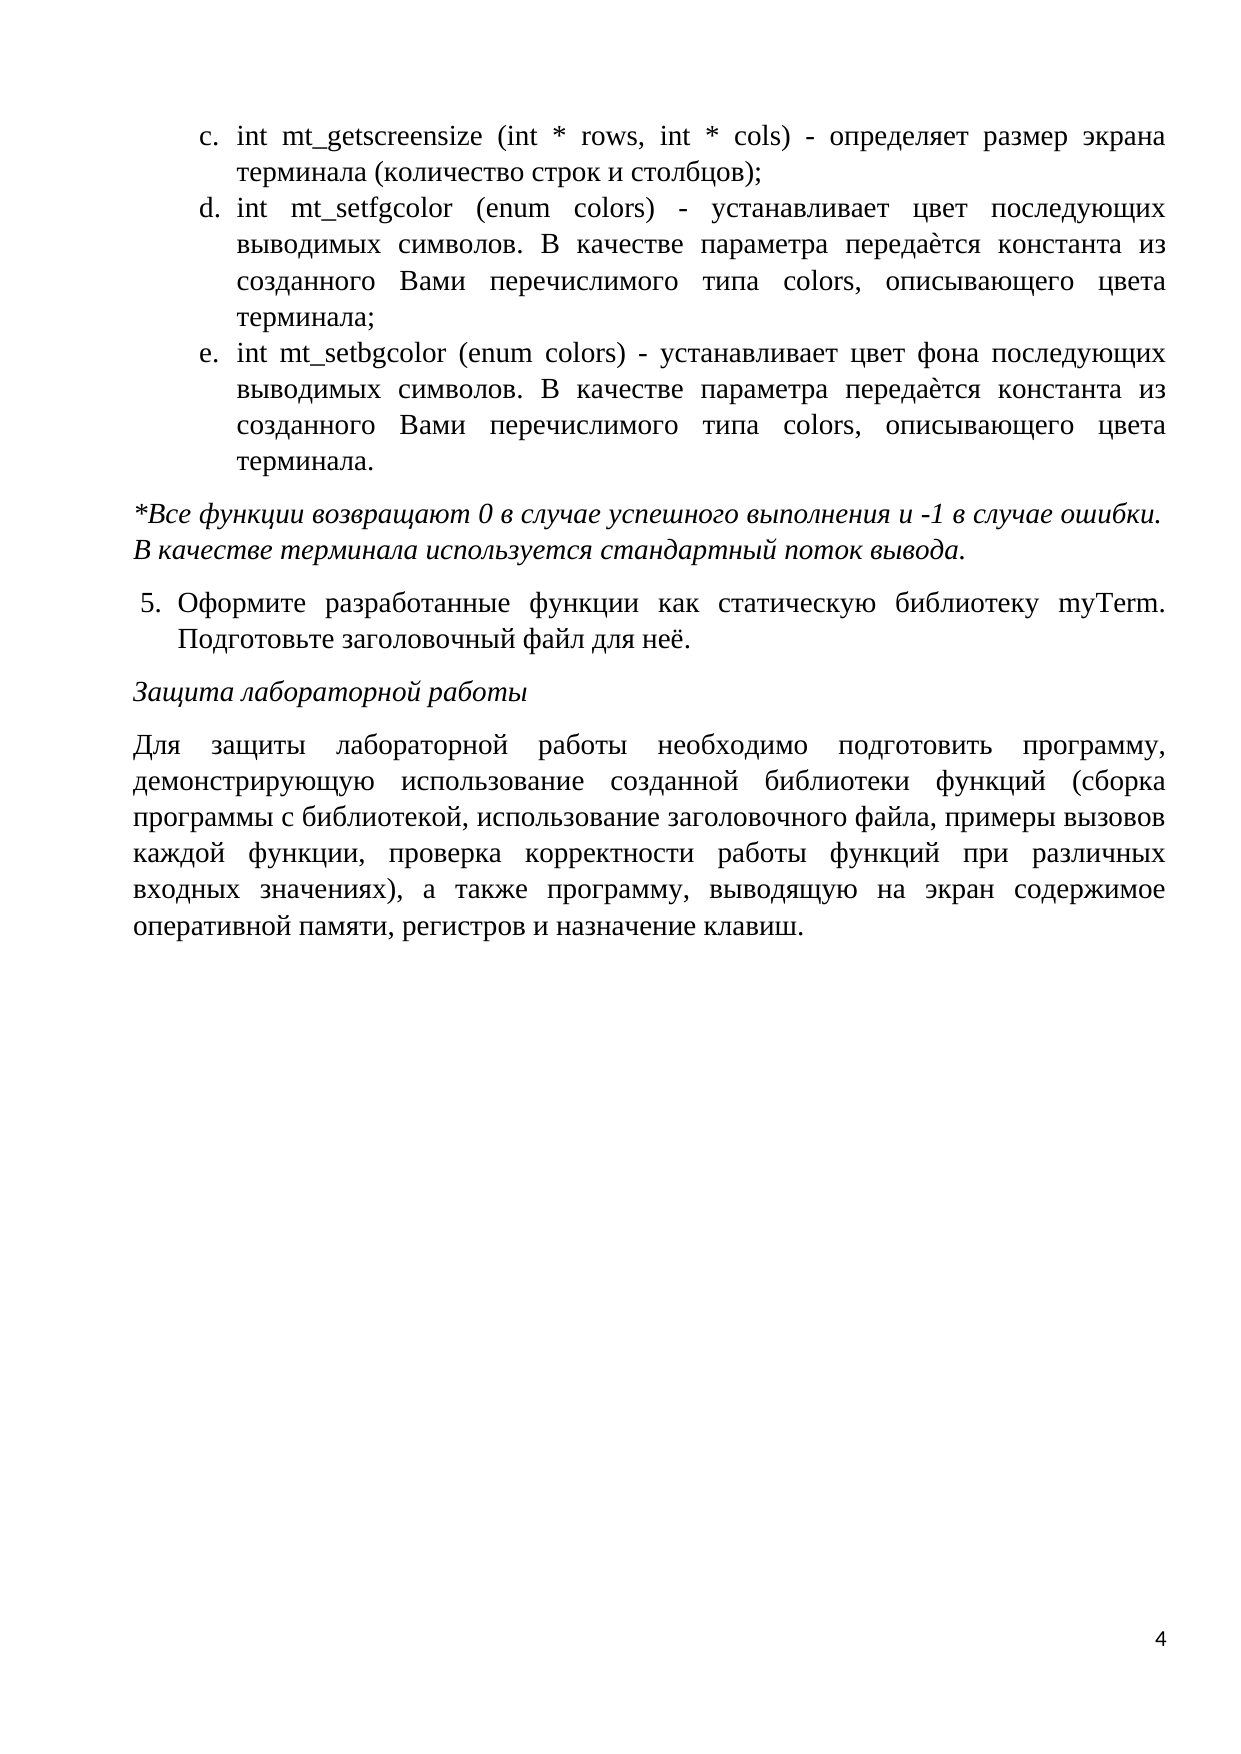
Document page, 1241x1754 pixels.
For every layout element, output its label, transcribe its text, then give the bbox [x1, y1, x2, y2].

list int mt_setbgcolor (enum colors) - устанавливает цвет фона последующих выводимых символов. В качестве параметра передаѐтся константа из созданного Вами перечислимого типа colors, описывающего цвета терминала. [199, 335, 1167, 477]
list int mt_getscreensize (int * rows, int * cols) - определяет размер экрана терминала (количество строк и столбцов); [199, 118, 1167, 188]
list Оформите разработанные функции как статическую библиотеку myTerm. Подготовьте заголовочный файл для неё. [140, 585, 1167, 655]
text Защита лабораторной работы [133, 674, 1167, 708]
text Для защиты лабораторной работы необходимо подготовить программу, демонстрирующую использование созданной библиотеки функций (сборка программы с библиотекой, использование заголовочного файла, примеры вызовов каждой функции, проверка корректности работы функций при различных входных значениях), а также программу, выводящую на экран содержимое оперативной памяти, регистров и назначение клавиш. [133, 727, 1167, 941]
text *Все функции возвращают 0 в случае успешного выполнения и -1 в случае ошибки. В качестве терминала используется стандартный поток вывода. [133, 496, 1167, 566]
list int mt_setfgcolor (enum colors) - устанавливает цвет последующих выводимых символов. В качестве параметра передаѐтся константа из созданного Вами перечислимого типа colors, описывающего цвета терминала; [199, 190, 1167, 332]
